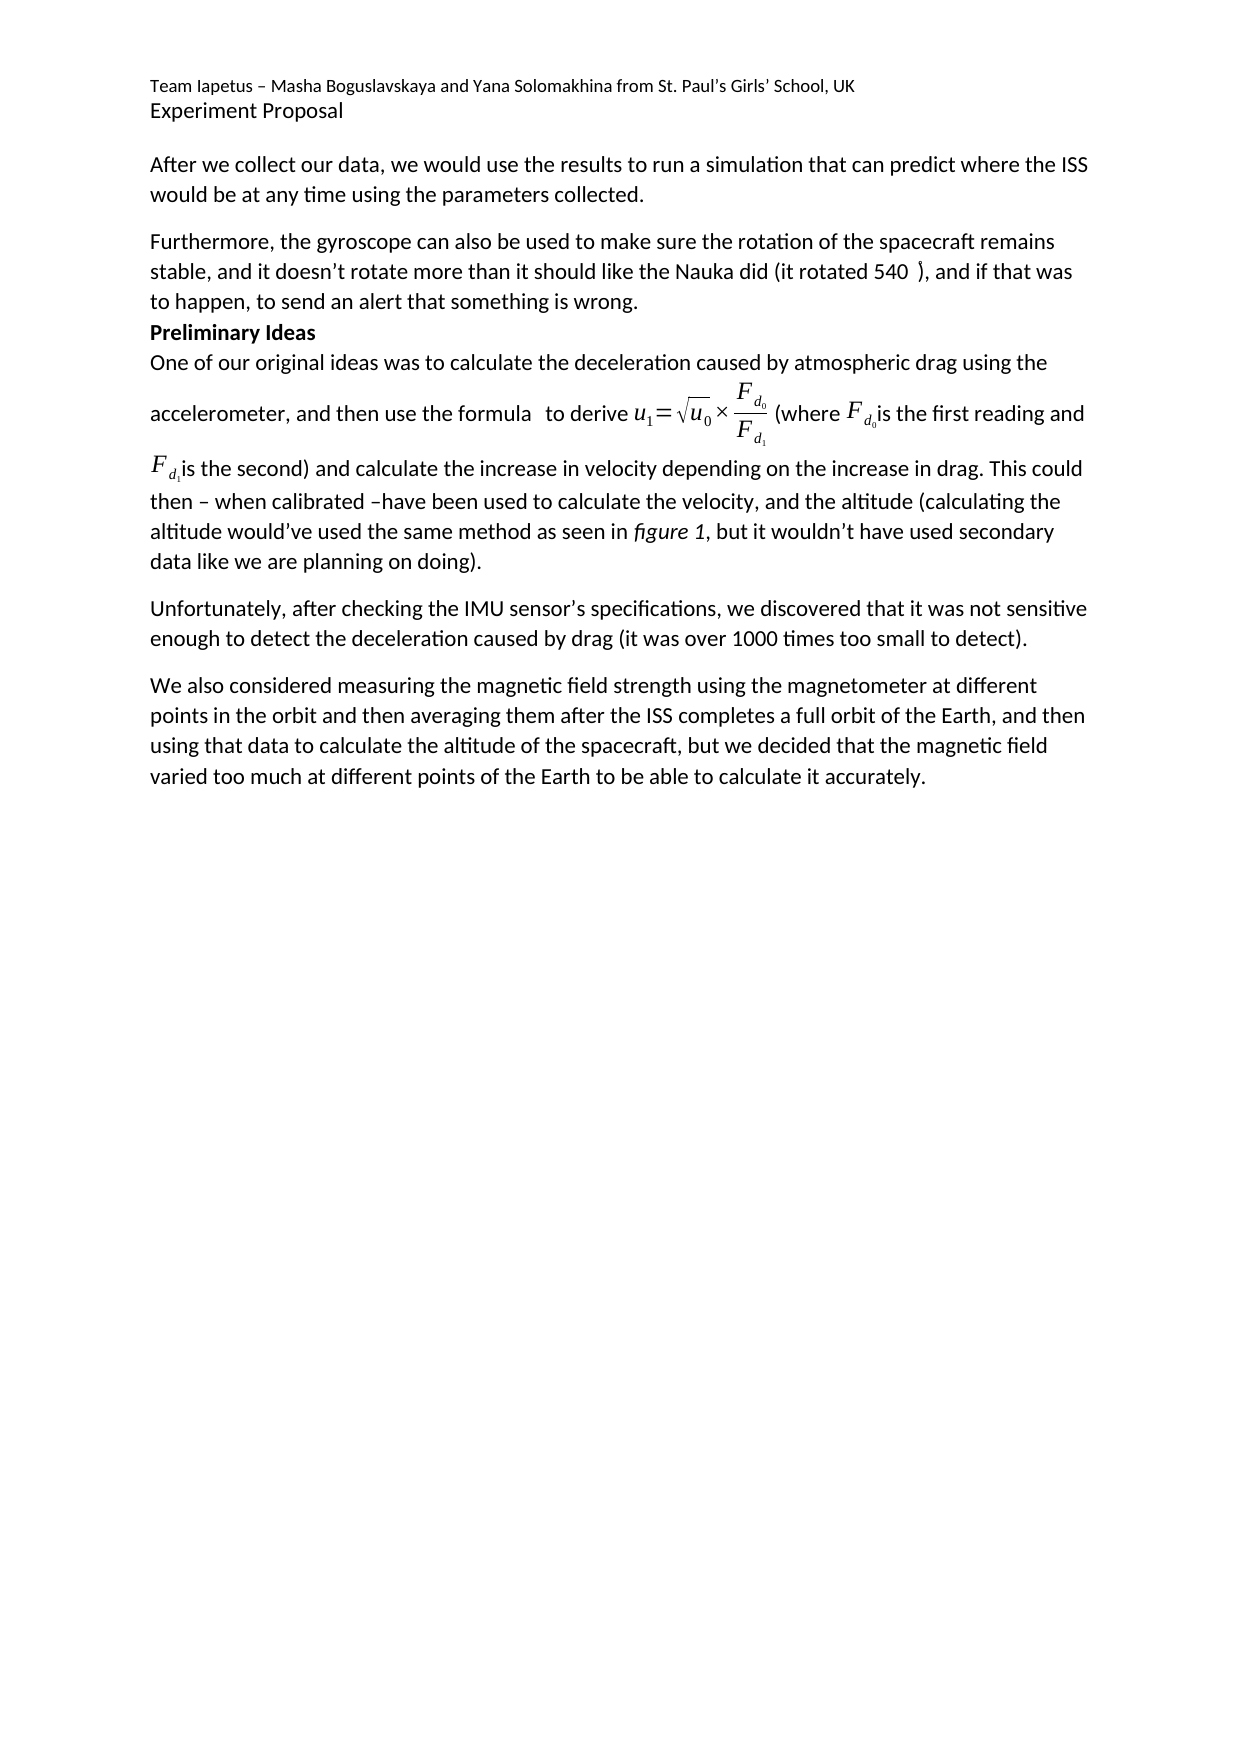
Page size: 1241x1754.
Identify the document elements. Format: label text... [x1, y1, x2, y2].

text After we collect our data, we would use the results to run a simulation that can predict where the ISS would be at any time using the parameters collected. [150, 150, 1090, 208]
text Unfortunately, after checking the IMU sensor’s specifications, we discovered that it was not sensitive enough to detect the deceleration caused by drag (it was over 1000 times too small to detect). [150, 594, 1090, 652]
text We also considered measuring the magnetic field strength using the magnetometer at different points in the orbit and then averaging them after the ISS completes a full orbit of the Earth, and then using that data to calculate the altitude of the spacecraft, but we decided that the magnetic field varied too much at different points of the Earth to be able to calculate it accurately. [150, 671, 1090, 790]
text Furthermore, the gyroscope can also be used to make sure the rotation of the spacecraft remains stable, and it doesn’t rotate more than it should like the Nauka did (it rotated 540 ֯), and if that was to happen, to send an alert that something is wrong. Preliminary Ideas One of our original ideas was to calculate the deceleration caused by atmospheric drag using the accelerometer, and then use the formula to derive (where is the first reading and is the second) and calculate the increase in velocity depending on the increase in drag. This could then – when calibrated –have been used to calculate the velocity, and the altitude (calculating the altitude would’ve used the same method as seen in figure 1, but it wouldn’t have used secondary data like we are planning on doing). [150, 227, 1090, 575]
